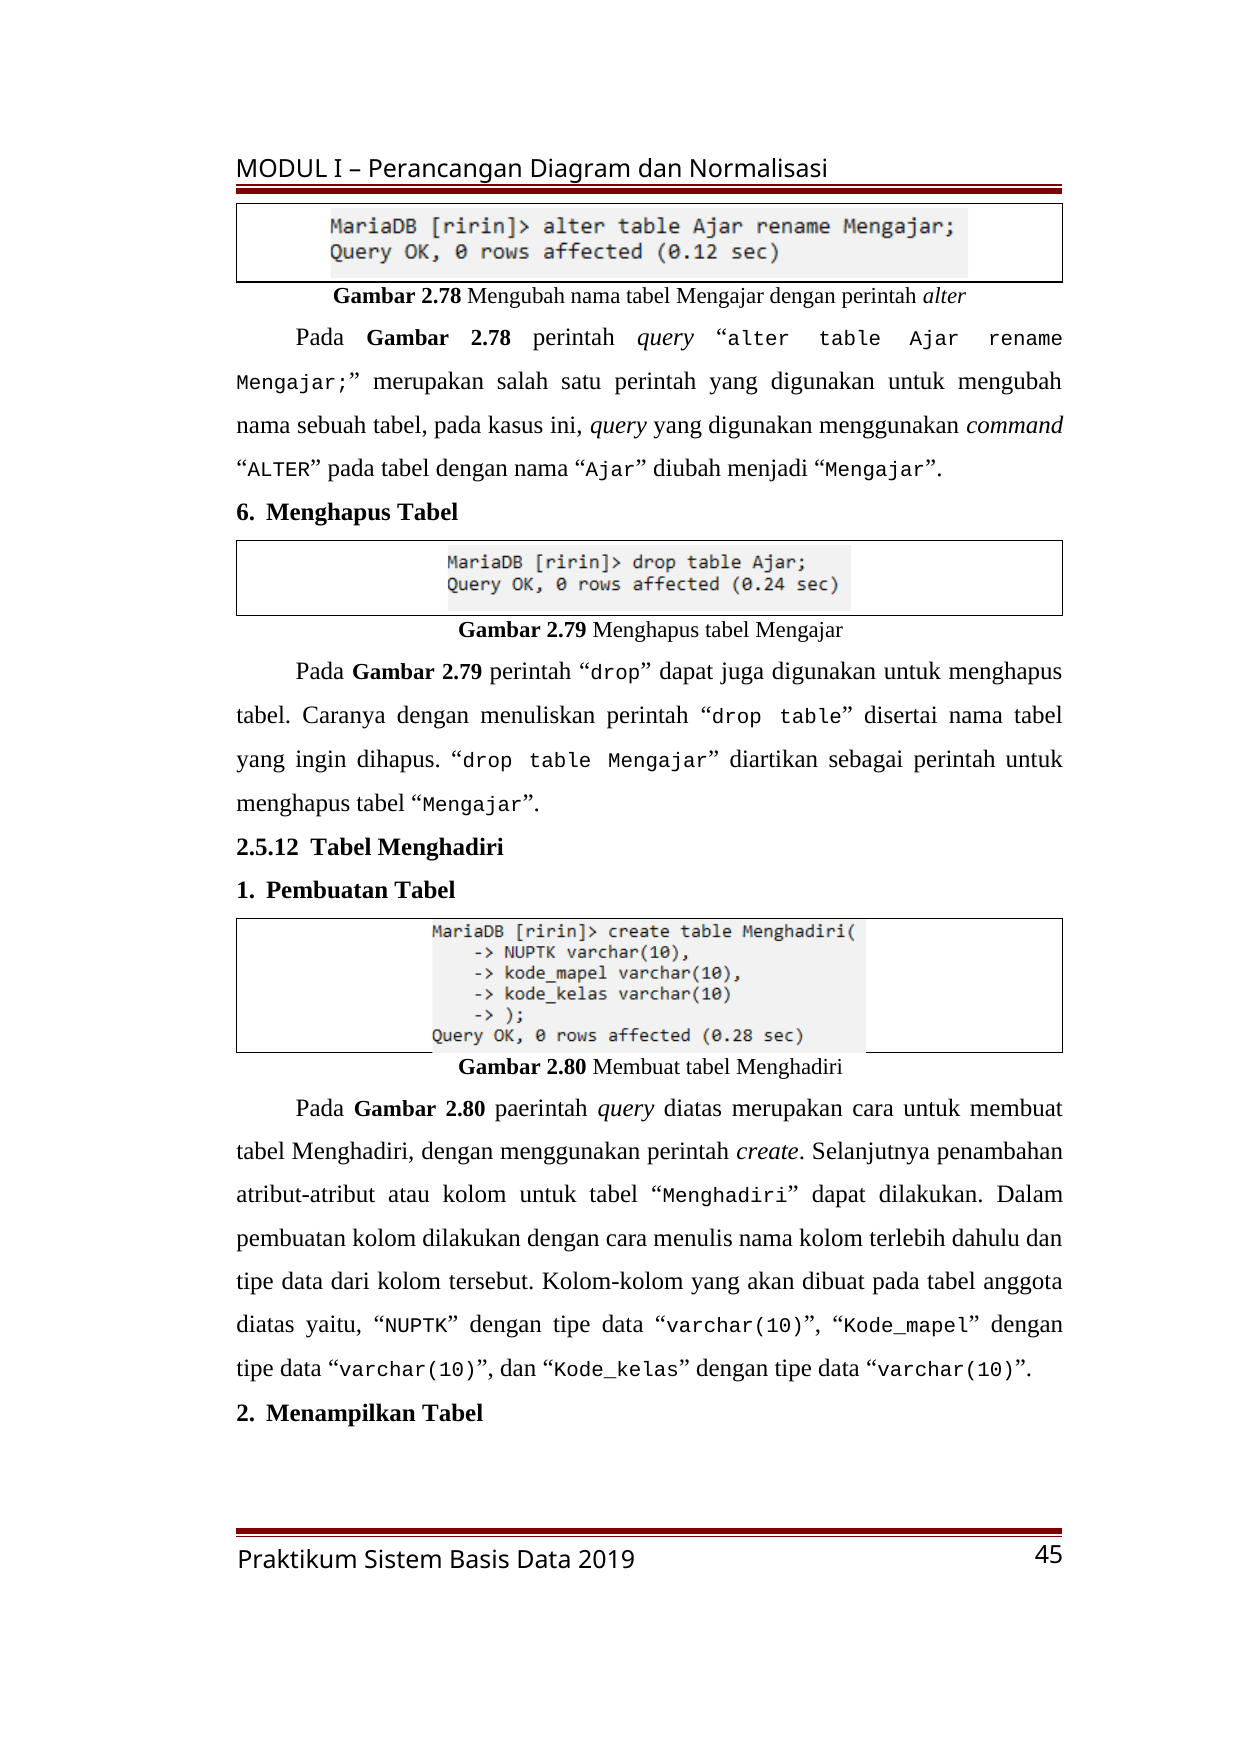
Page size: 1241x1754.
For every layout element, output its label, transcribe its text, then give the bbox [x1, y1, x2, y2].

list Pembuatan Tabel [236, 875, 1063, 904]
table_header [867, 919, 1062, 1052]
text Gambar 2.79 Menghapus tabel Mengajar [238, 616, 1063, 643]
table_header [237, 204, 1062, 281]
picture [432, 919, 867, 1053]
list Menghapus Tabel [236, 497, 1063, 526]
text Pada Gambar 2.78 perintah query “alter table Ajar rename Mengajar;” merupakan salah satu perintah yang digunakan untuk mengubah nama sebuah tabel, pada kasus ini, query yang digunakan menggunakan command “ALTER” pada tabel dengan nama “Ajar” diubah menjadi “Mengajar”. [236, 322, 1063, 482]
text Pada Gambar 2.79 perintah “drop” dapat juga digunakan untuk menghapus tabel. Caranya dengan menuliskan perintah “drop table” disertai nama tabel yang ingin dihapus. “drop table Mengajar” diartikan sebagai perintah untuk menghapus tabel “Mengajar”. [236, 656, 1063, 817]
list Tabel Menghadiri [236, 832, 1063, 861]
picture [330, 208, 969, 278]
list Menampilkan Tabel [236, 1398, 1063, 1426]
table_header [237, 919, 432, 1052]
text Gambar 2.80 Membuat tabel Menghadiri [238, 1053, 1063, 1080]
text Pada Gambar 2.80 paerintah query diatas merupakan cara untuk membuat tabel Menghadiri, dengan menggunakan perintah create. Selanjutnya penambahan atribut-atribut atau kolom untuk tabel “Menghadiri” dapat dilakukan. Dalam pembuatan kolom dilakukan dengan cara menulis nama kolom terlebih dahulu dan tipe data dari kolom tersebut. Kolom-kolom yang akan dibuat pada tabel anggota diatas yaitu, “NUPTK” dengan tipe data “varchar(10)”, “Kode_mapel” dengan tipe data “varchar(10)”, dan “Kode_kelas” dengan tipe data “varchar(10)”. [236, 1093, 1063, 1383]
text Gambar 2.78 Mengubah nama tabel Mengajar dengan perintah alter [238, 283, 1063, 309]
table_header [237, 541, 1062, 615]
picture [447, 545, 851, 611]
